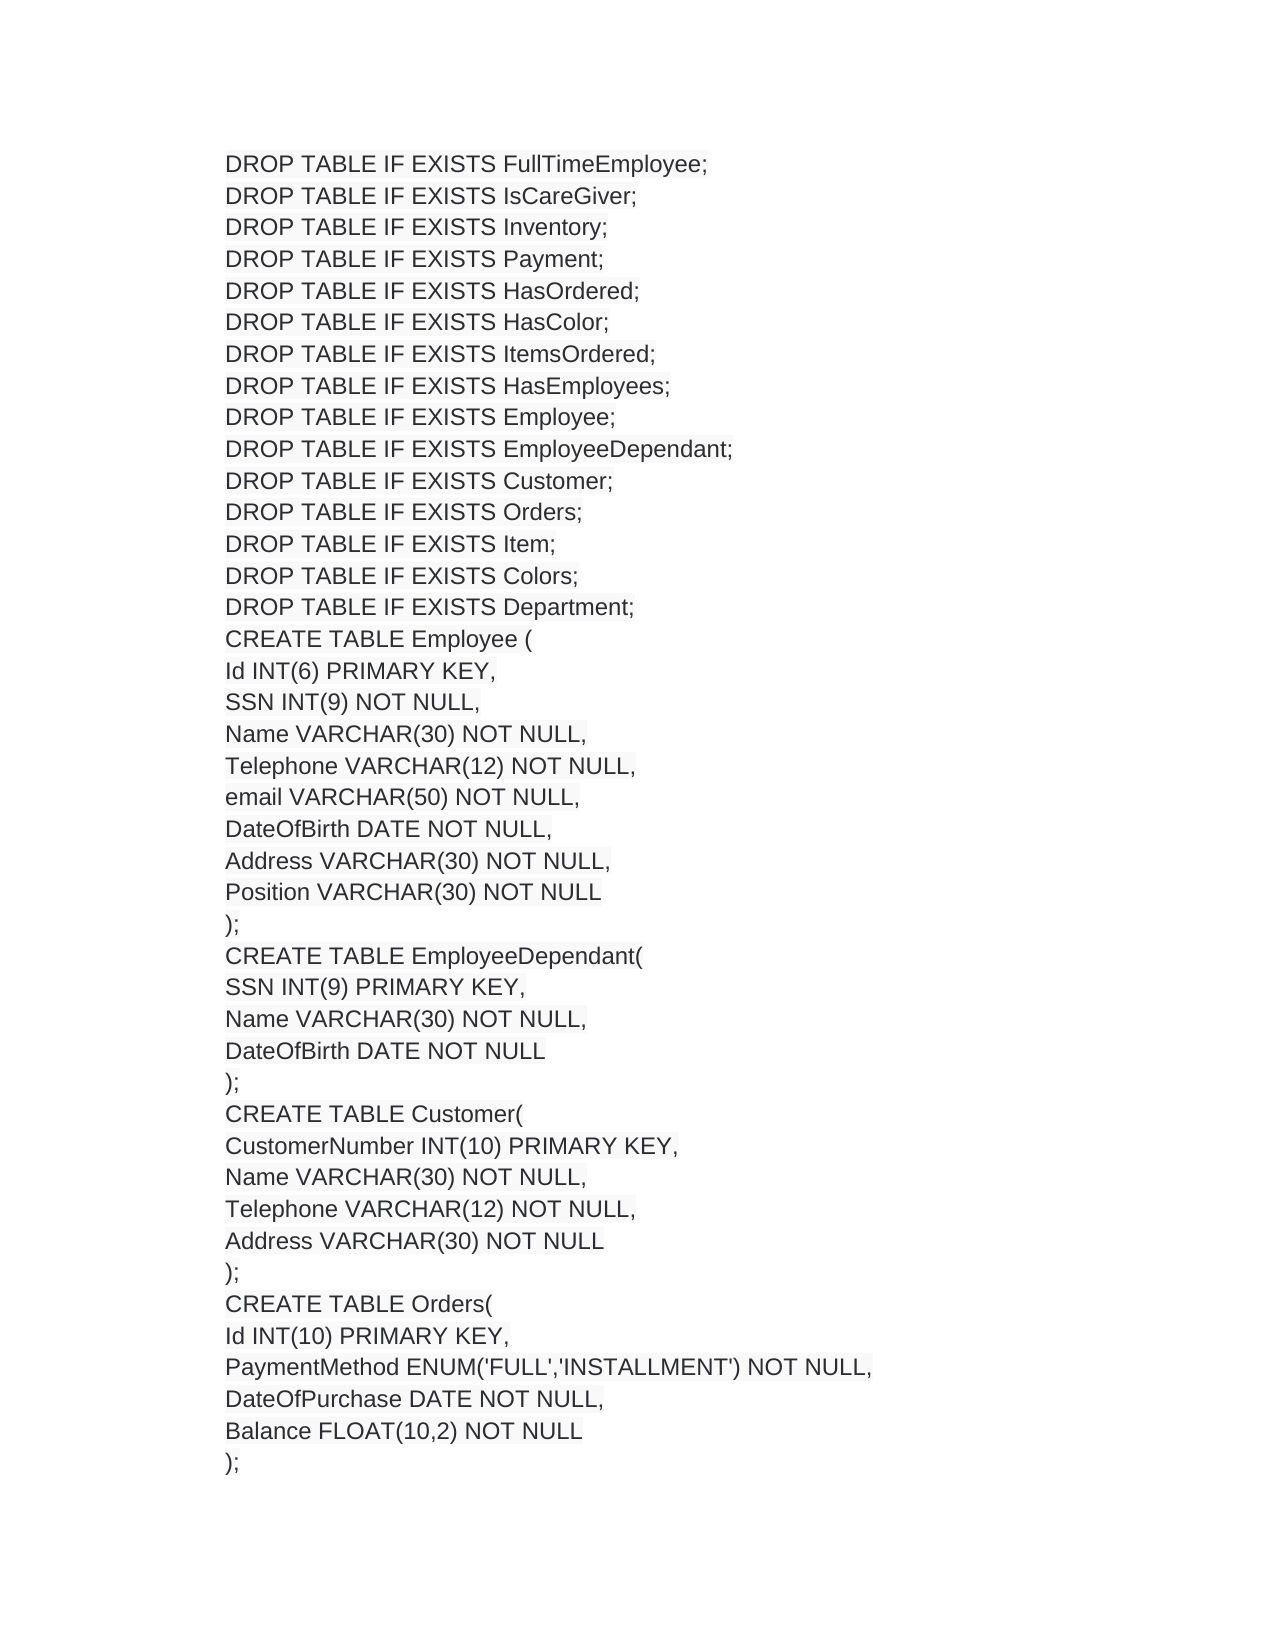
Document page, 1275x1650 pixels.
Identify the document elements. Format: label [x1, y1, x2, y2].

list [225, 150, 1125, 1476]
